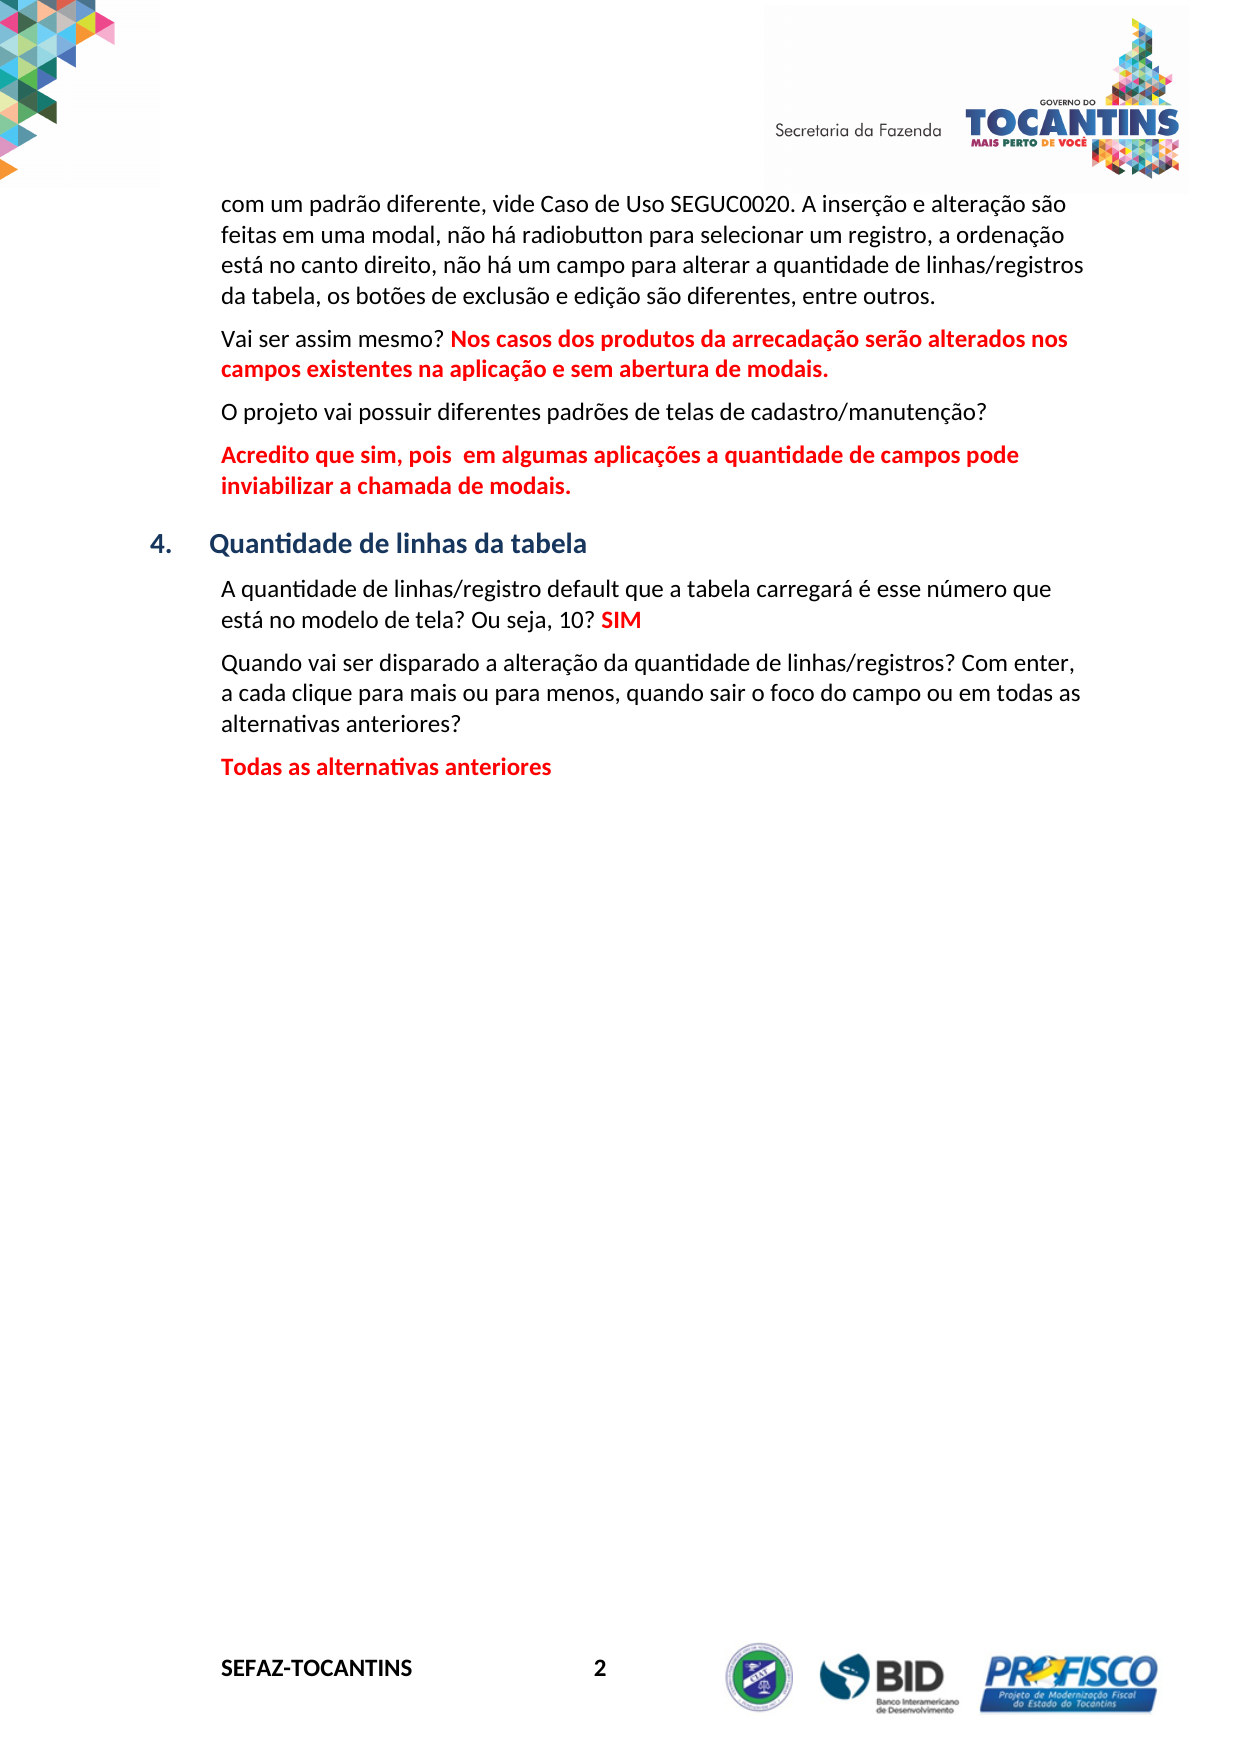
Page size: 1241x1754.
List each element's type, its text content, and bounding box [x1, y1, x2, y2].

text A quantidade de linhas/registro default que a tabela carregará é esse número que está no modelo de tela? Ou seja, 10? SIM [221, 573, 1090, 634]
picture [763, 5, 1190, 194]
picture [723, 1641, 1164, 1716]
text Todas as alternativas anteriores [221, 751, 1090, 782]
text Vai ser assim mesmo? Nos casos dos produtos da arrecadação serão alterados nos campos existentes na aplicação e sem abertura de modais. [221, 323, 1090, 384]
picture [0, 0, 161, 188]
text O projeto vai possuir diferentes padrões de telas de cadastro/manutenção? [221, 396, 1090, 427]
text Quando vai ser disparado a alteração da quantidade de linhas/registros? Com enter, a cada clique para mais ou para menos, quando sair o foco do campo ou em todas as alternativas anteriores? [221, 647, 1090, 739]
text Acredito que sim, pois em algumas aplicações a quantidade de campos pode inviabilizar a chamada de modais. [221, 439, 1090, 500]
subtitle Quantidade de linhas da tabela [150, 525, 1090, 561]
